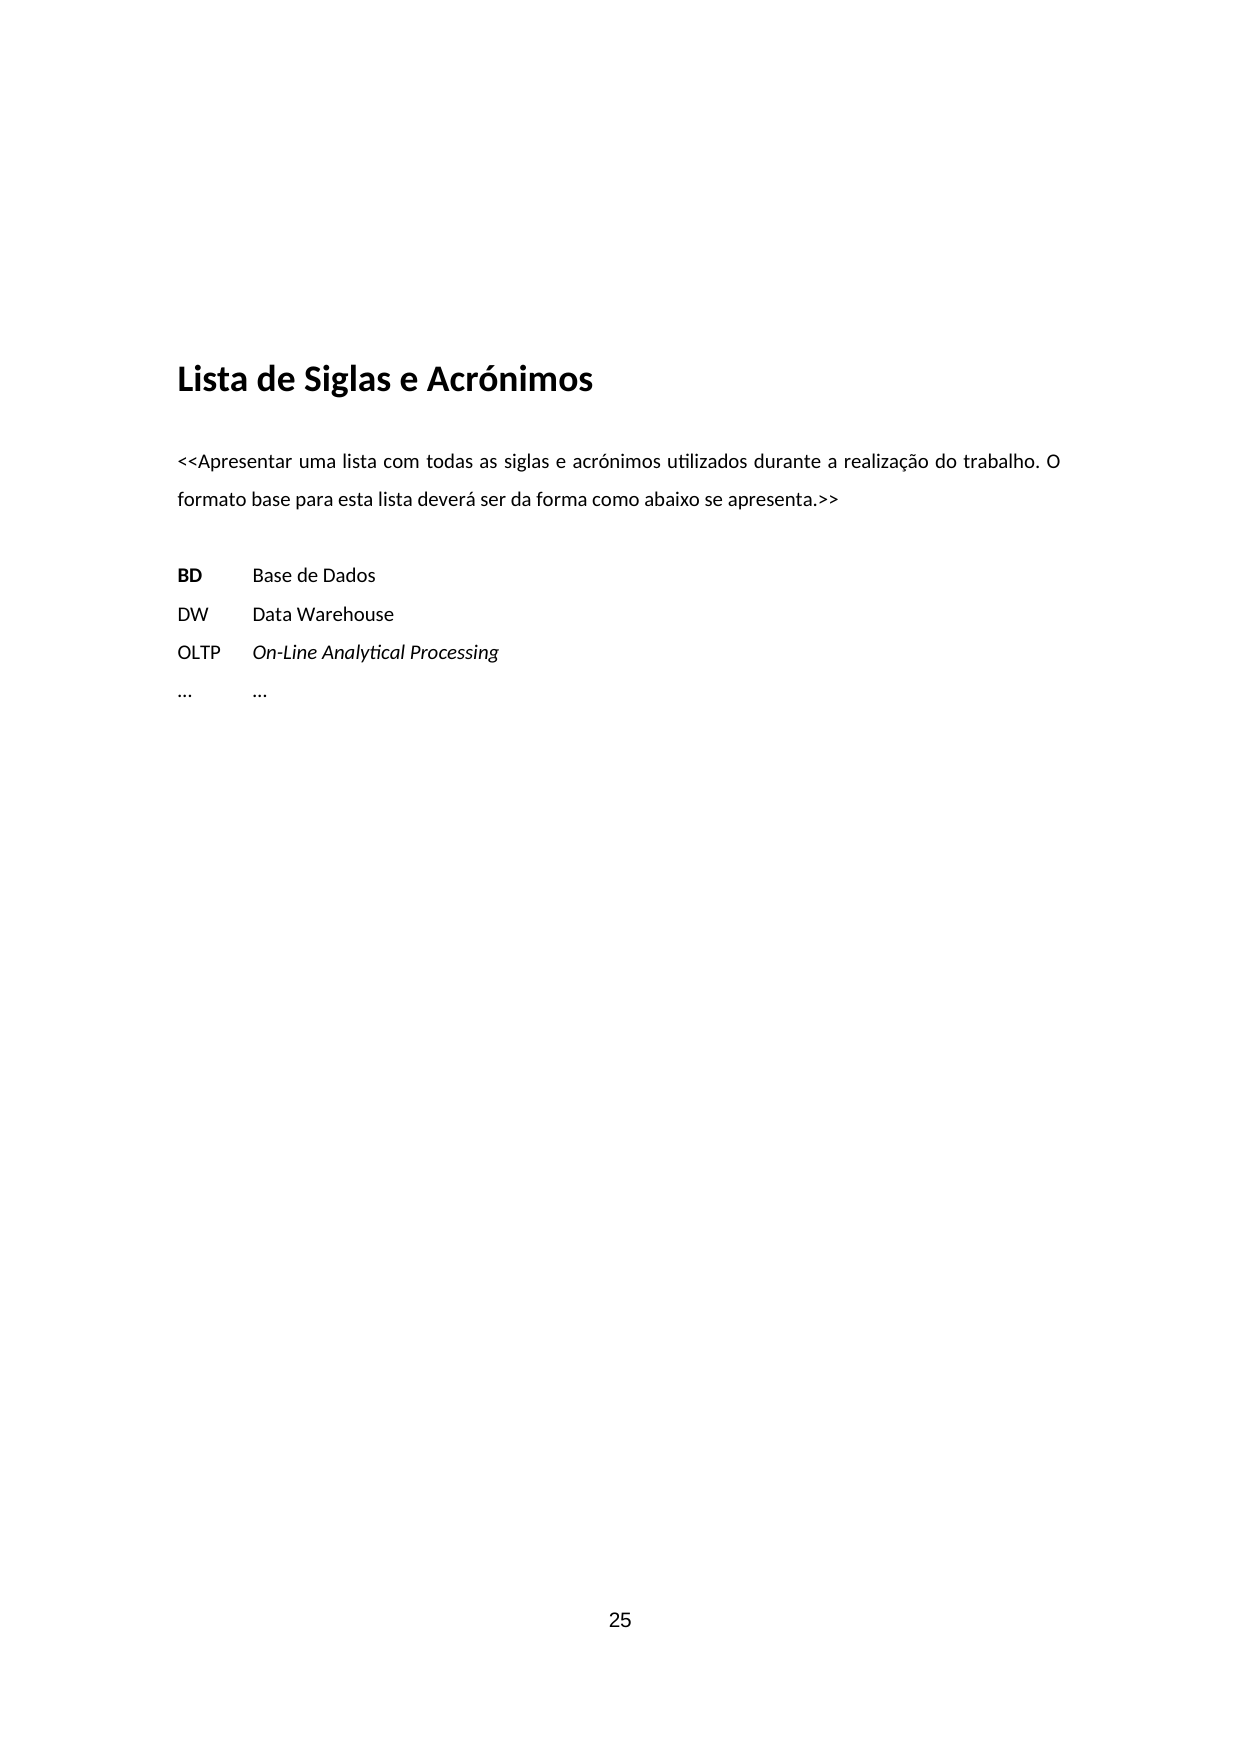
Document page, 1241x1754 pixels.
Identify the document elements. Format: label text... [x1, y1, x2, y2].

text DW Data Warehouse [177, 601, 1063, 626]
text <<Apresentar uma lista com todas as siglas e acrónimos utilizados durante a realização do trabalho. O formato base para esta lista deverá ser da forma como abaixo se apresenta.>> [177, 448, 1063, 512]
text Lista de Siglas e Acrónimos [177, 354, 1063, 400]
text OLTP On-Line Analytical Processing [177, 639, 1063, 664]
text ... ... [177, 677, 1063, 702]
text BD Base de Dados [177, 563, 1063, 588]
